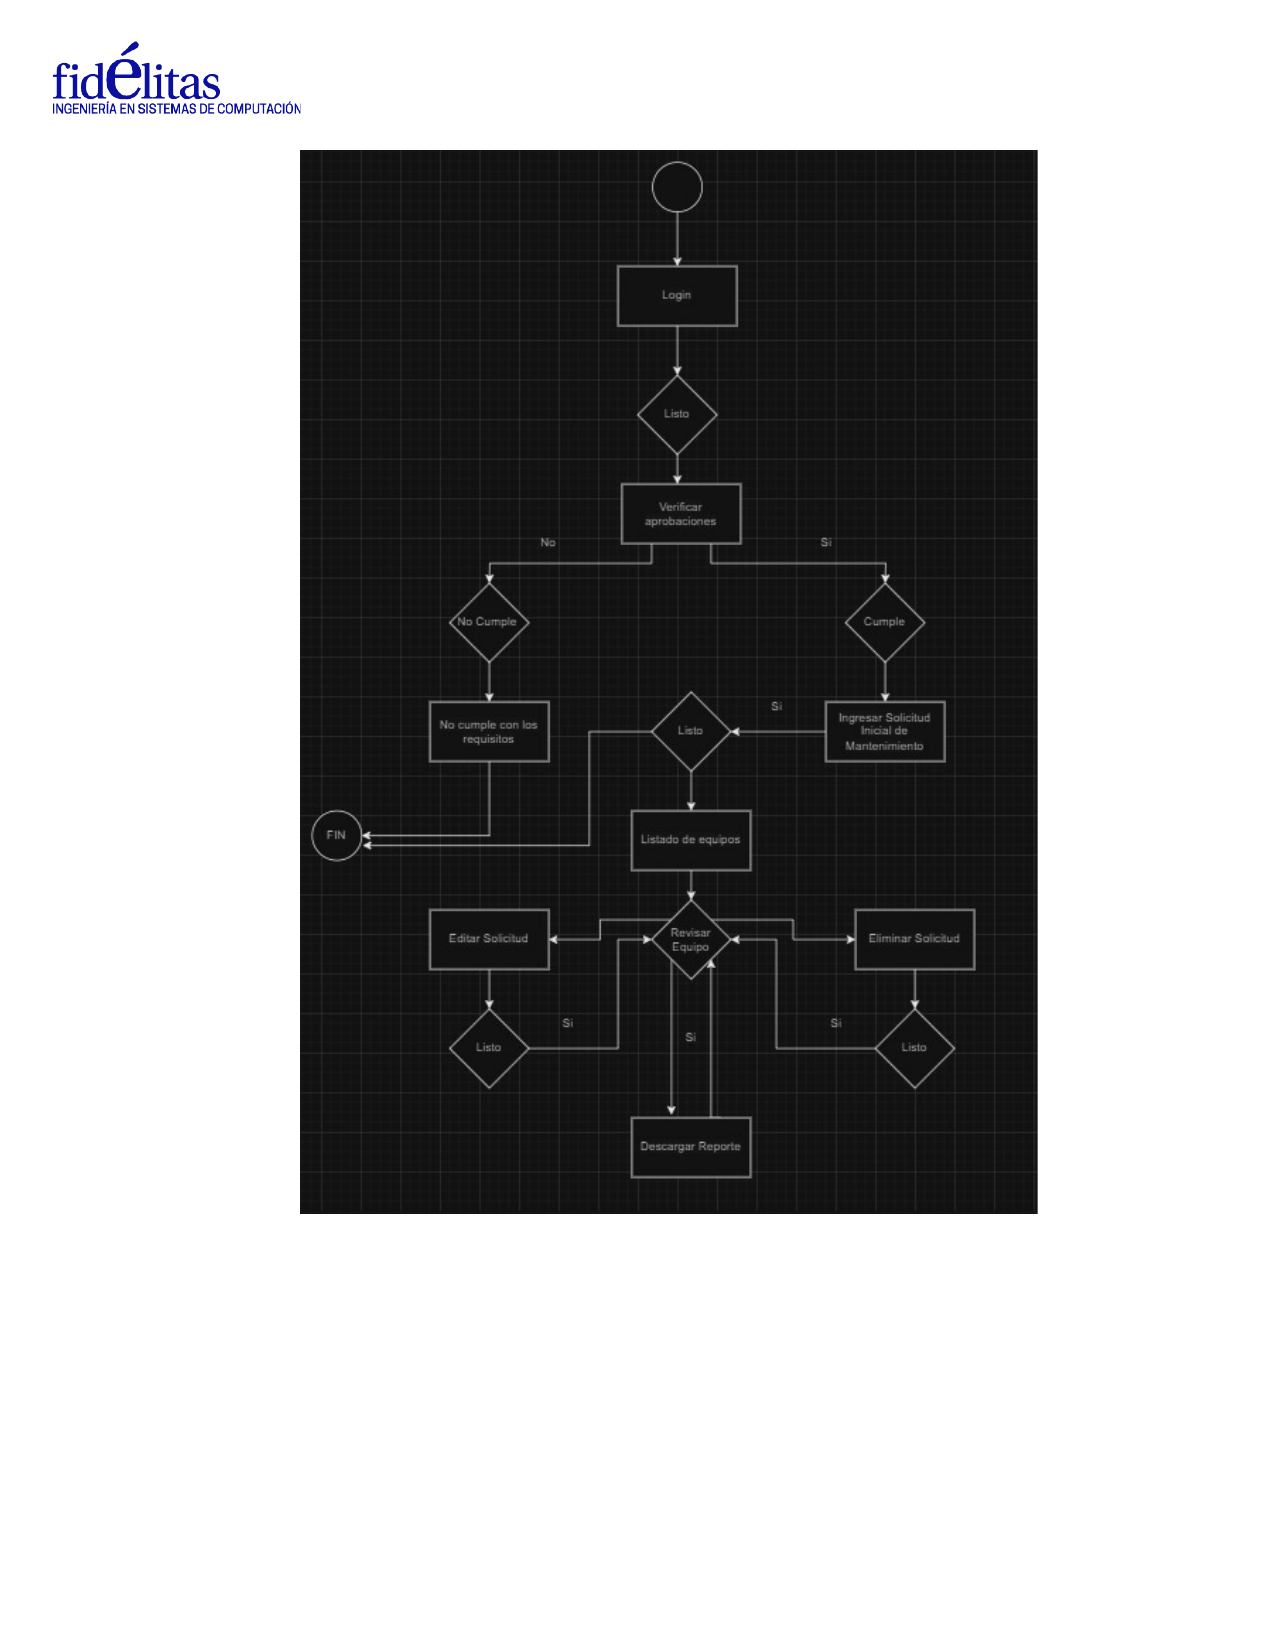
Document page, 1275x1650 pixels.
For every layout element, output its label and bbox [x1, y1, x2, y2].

picture [300, 150, 1038, 1214]
picture [52, 41, 301, 114]
